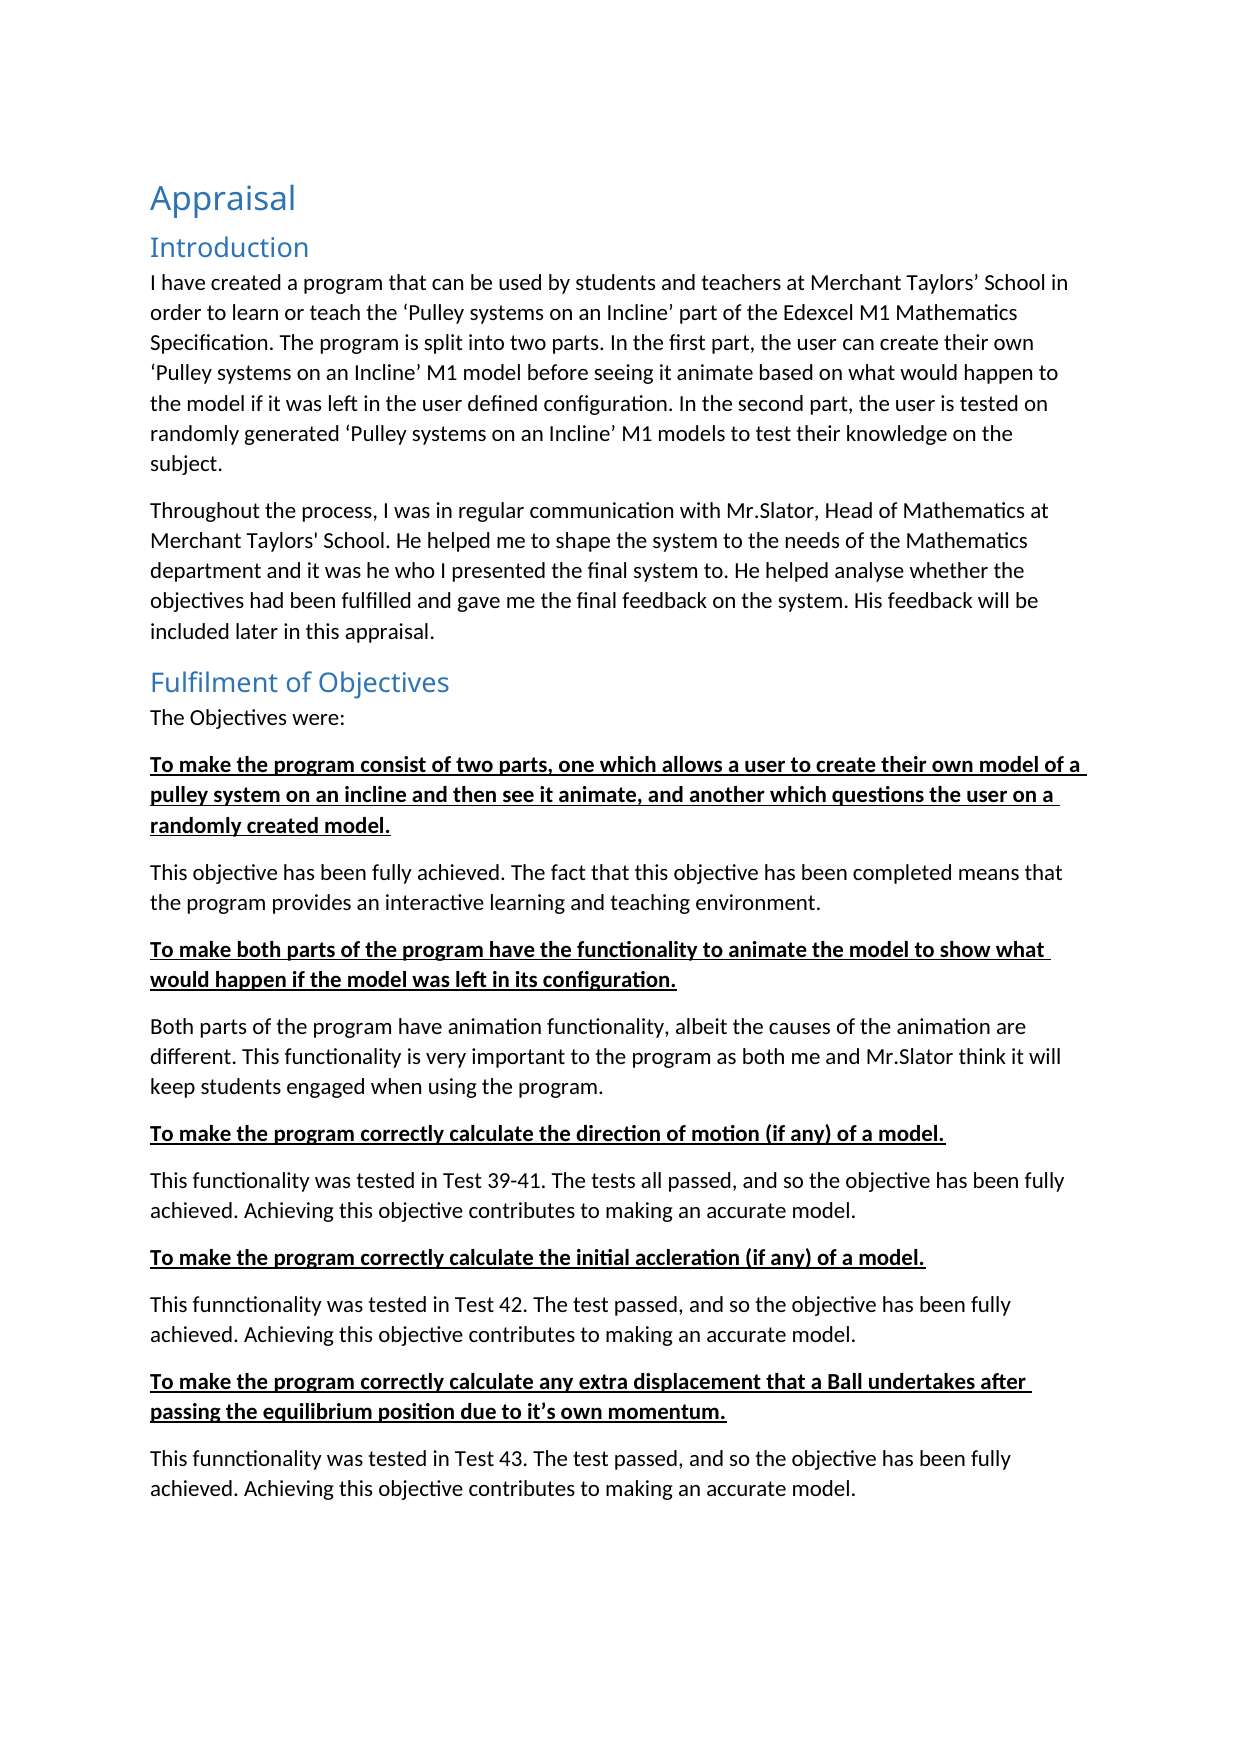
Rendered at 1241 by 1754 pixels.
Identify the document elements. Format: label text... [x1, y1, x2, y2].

text I have created a program that can be used by students and teachers at Merchant Taylors’ School in order to learn or teach the ‘Pulley systems on an Incline’ part of the Edexcel M1 Mathematics Specification. The program is split into two parts. In the first part, the user can create their own ‘Pulley systems on an Incline’ M1 model before seeing it animate based on what would happen to the model if it was left in the user defined configuration. In the second part, the user is tested on randomly generated ‘Pulley systems on an Incline’ M1 models to test their knowledge on the subject. [150, 268, 1090, 477]
text Throughout the process, I was in regular communication with Mr.Slator, Head of Mathematics at Merchant Taylors' School. He helped me to shape the system to the needs of the Mathematics department and it was he who I presented the final system to. He helped analyse whether the objectives had been fulfilled and gave me the final feedback on the system. His feedback will be included later in this appraisal. [150, 496, 1090, 645]
subtitle Appraisal [150, 175, 1090, 220]
subtitle Introduction [150, 228, 1090, 265]
text To make the program correctly calculate the initial accleration (if any) of a model. [150, 1243, 1090, 1271]
text To make both parts of the program have the functionality to animate the model to show what would happen if the model was left in its configuration. [150, 935, 1090, 993]
text To make the program correctly calculate any extra displacement that a Ball undertakes after passing the equilibrium position due to it’s own momentum. [150, 1367, 1090, 1425]
text To make the program correctly calculate the direction of motion (if any) of a model. [150, 1119, 1090, 1147]
text To make the program consist of two parts, one which allows a user to create their own model of a pulley system on an incline and then see it animate, and another which questions the user on a randomly created model. [150, 750, 1090, 839]
subtitle Fulfilment of Objectives [150, 664, 1090, 701]
text This functionality was tested in Test 39-41. The tests all passed, and so the objective has been fully achieved. Achieving this objective contributes to making an accurate model. [150, 1166, 1090, 1224]
text This funnctionality was tested in Test 42. The test passed, and so the objective has been fully achieved. Achieving this objective contributes to making an accurate model. [150, 1290, 1090, 1348]
text This funnctionality was tested in Test 43. The test passed, and so the objective has been fully achieved. Achieving this objective contributes to making an accurate model. [150, 1444, 1090, 1502]
text Both parts of the program have animation functionality, albeit the causes of the animation are different. This functionality is very important to the program as both me and Mr.Slator think it will keep students engaged when using the program. [150, 1012, 1090, 1100]
text This objective has been fully achieved. The fact that this objective has been completed means that the program provides an interactive learning and teaching environment. [150, 858, 1090, 916]
text The Objectives were: [150, 703, 1090, 732]
